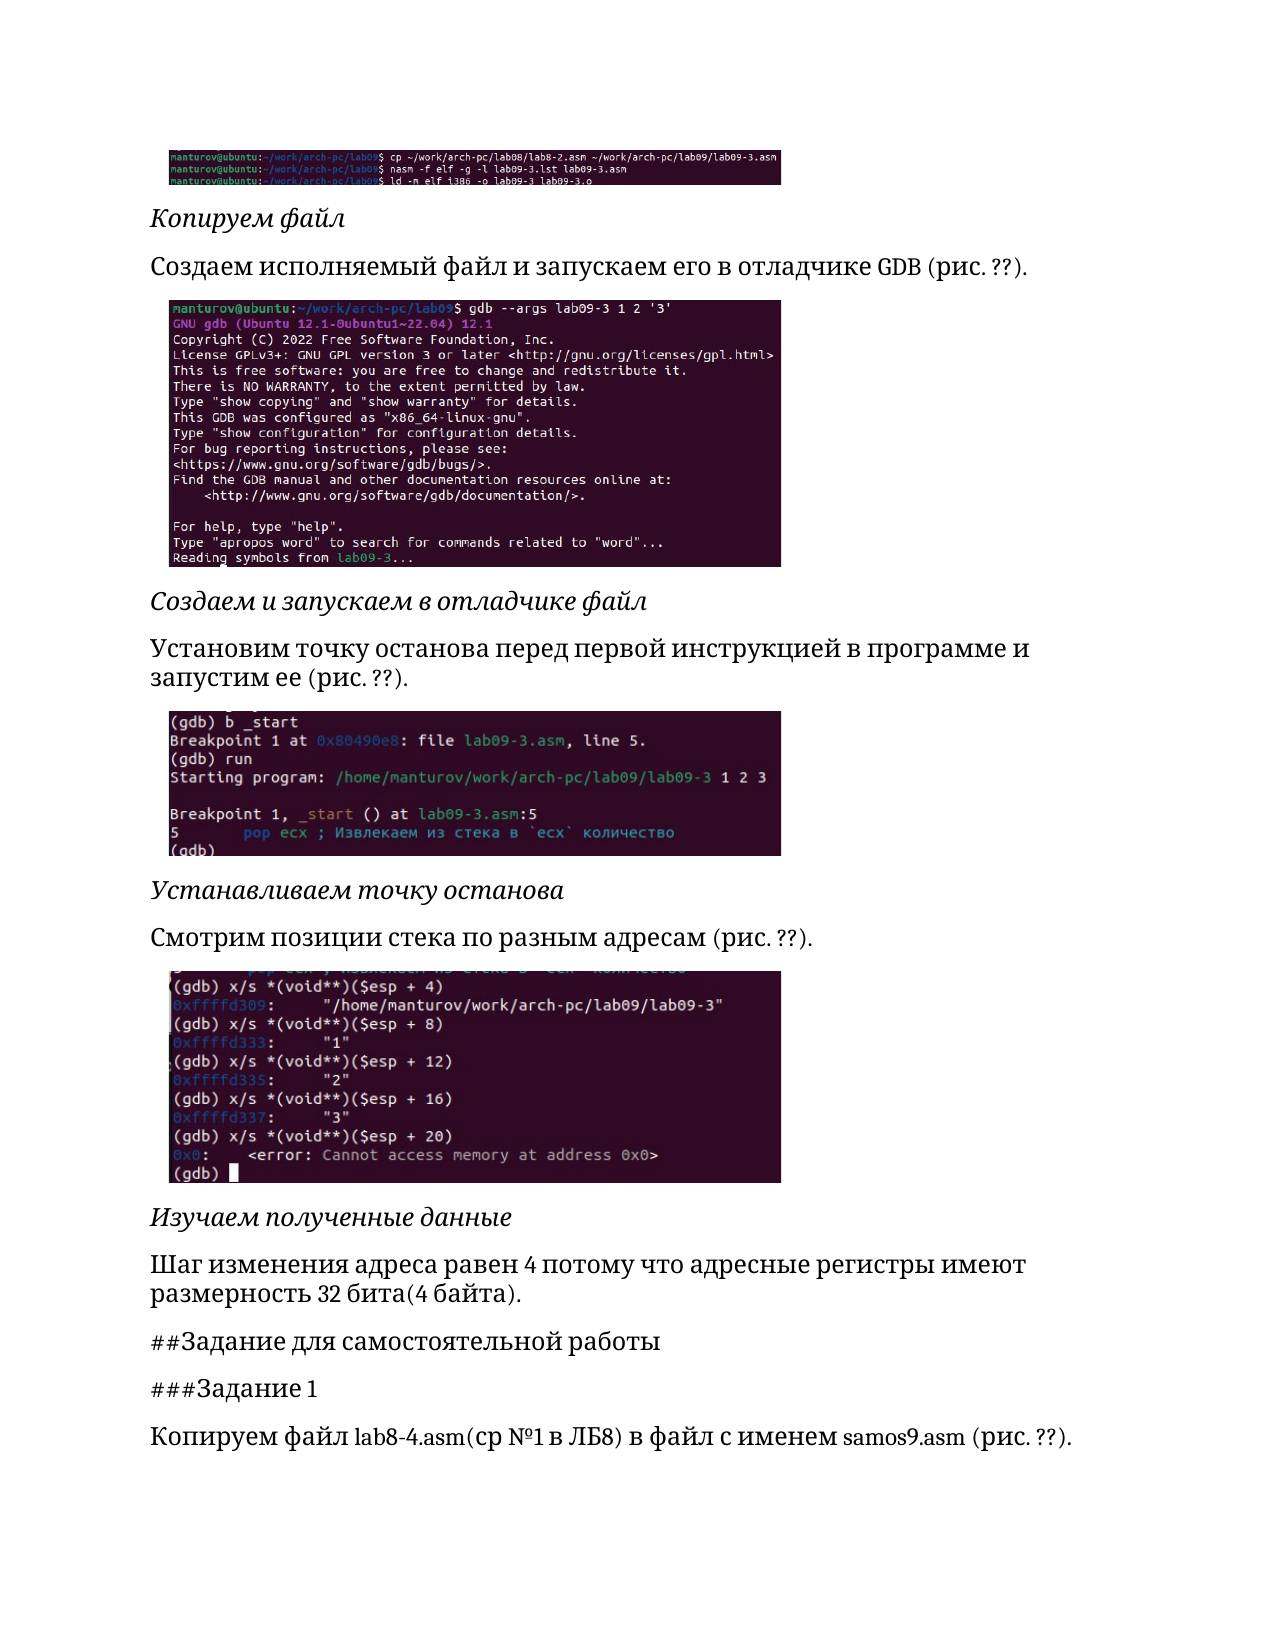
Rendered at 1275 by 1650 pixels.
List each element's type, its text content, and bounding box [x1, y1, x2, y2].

picture [168, 300, 782, 567]
text Установим точку останова перед первой инструкцией в программе и запустим ее (рис. ??). [150, 635, 1125, 693]
text ##Задание для самостоятельной работы [150, 1327, 1125, 1356]
text Устанавливаем точку останова [150, 877, 1125, 906]
text Копируем файл [150, 205, 1125, 234]
picture [168, 971, 782, 1183]
text Смотрим позиции стека по разным адресам (рис. ??). [150, 924, 1125, 953]
text Изучаем полученные данные [150, 1204, 1125, 1232]
text Создаем и запускаем в отладчике файл [150, 588, 1125, 616]
picture [168, 711, 782, 856]
text Шаг изменения адреса равен 4 потому что адресные регистры имеют размерность 32 бита(4 байта). [150, 1251, 1125, 1309]
text Копируем файл lab8-4.asm(ср №1 в ЛБ8) в файл с именем samos9.asm (рис. ??). [150, 1422, 1125, 1451]
text ###Задание 1 [150, 1375, 1125, 1404]
text Создаем исполняемый файл и запускаем его в отладчике GDB (рис. ??). [150, 253, 1125, 282]
picture [168, 150, 782, 185]
